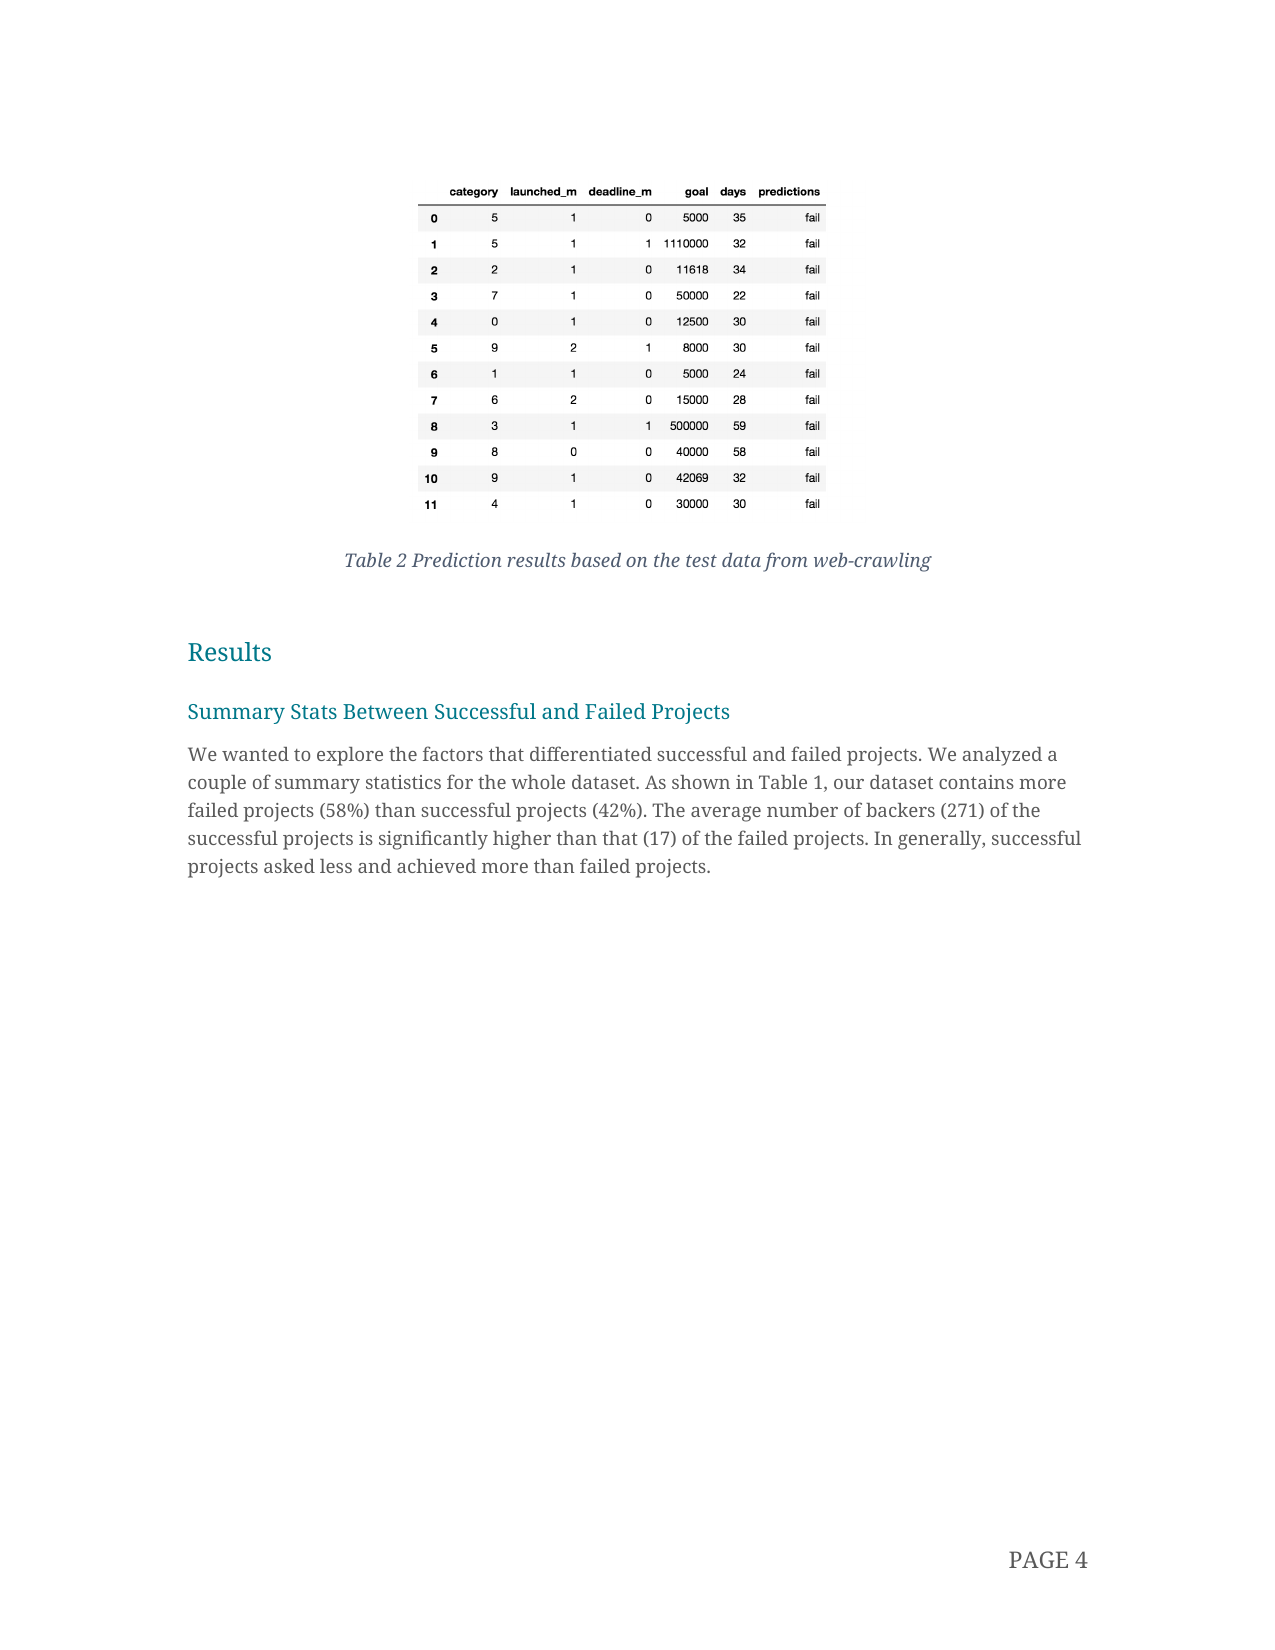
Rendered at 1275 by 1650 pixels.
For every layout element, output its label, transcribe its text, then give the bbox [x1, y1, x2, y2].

text We wanted to explore the factors that differentiated successful and failed projects. We analyzed a couple of summary statistics for the whole dataset. As shown in Table 1, our dataset contains more failed projects (58%) than successful projects (42%). The average number of backers (271) of the successful projects is significantly higher than that (17) of the failed projects. In generally, successful projects asked less and achieved more than failed projects. [187, 741, 1087, 879]
subtitle Summary Stats Between Successful and Failed Projects [187, 697, 1087, 726]
text Table 2 Prediction results based on the test data from web-crawling [187, 547, 1087, 572]
picture [409, 180, 866, 523]
subtitle Results [187, 635, 1087, 669]
